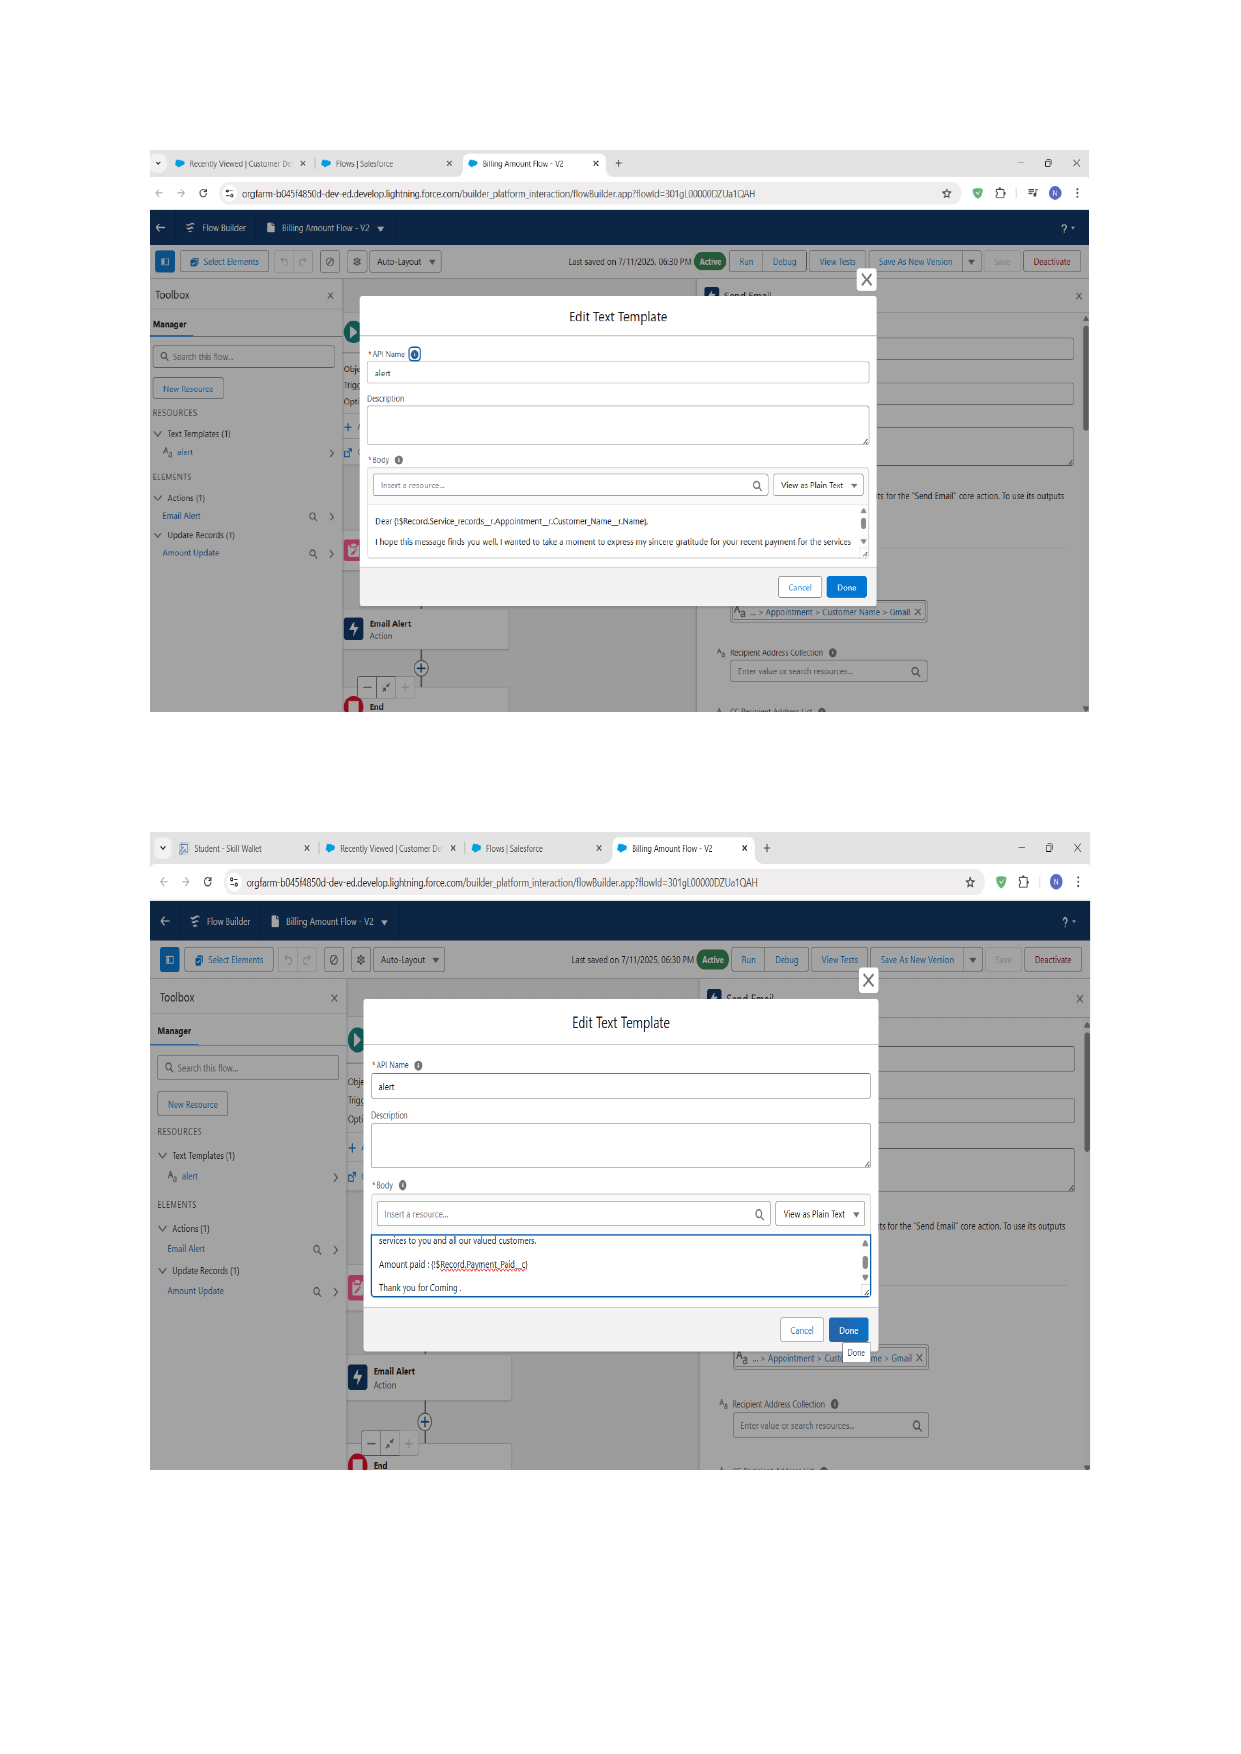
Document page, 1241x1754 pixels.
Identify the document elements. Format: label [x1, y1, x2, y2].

picture [150, 150, 1089, 712]
picture [150, 832, 1091, 1470]
